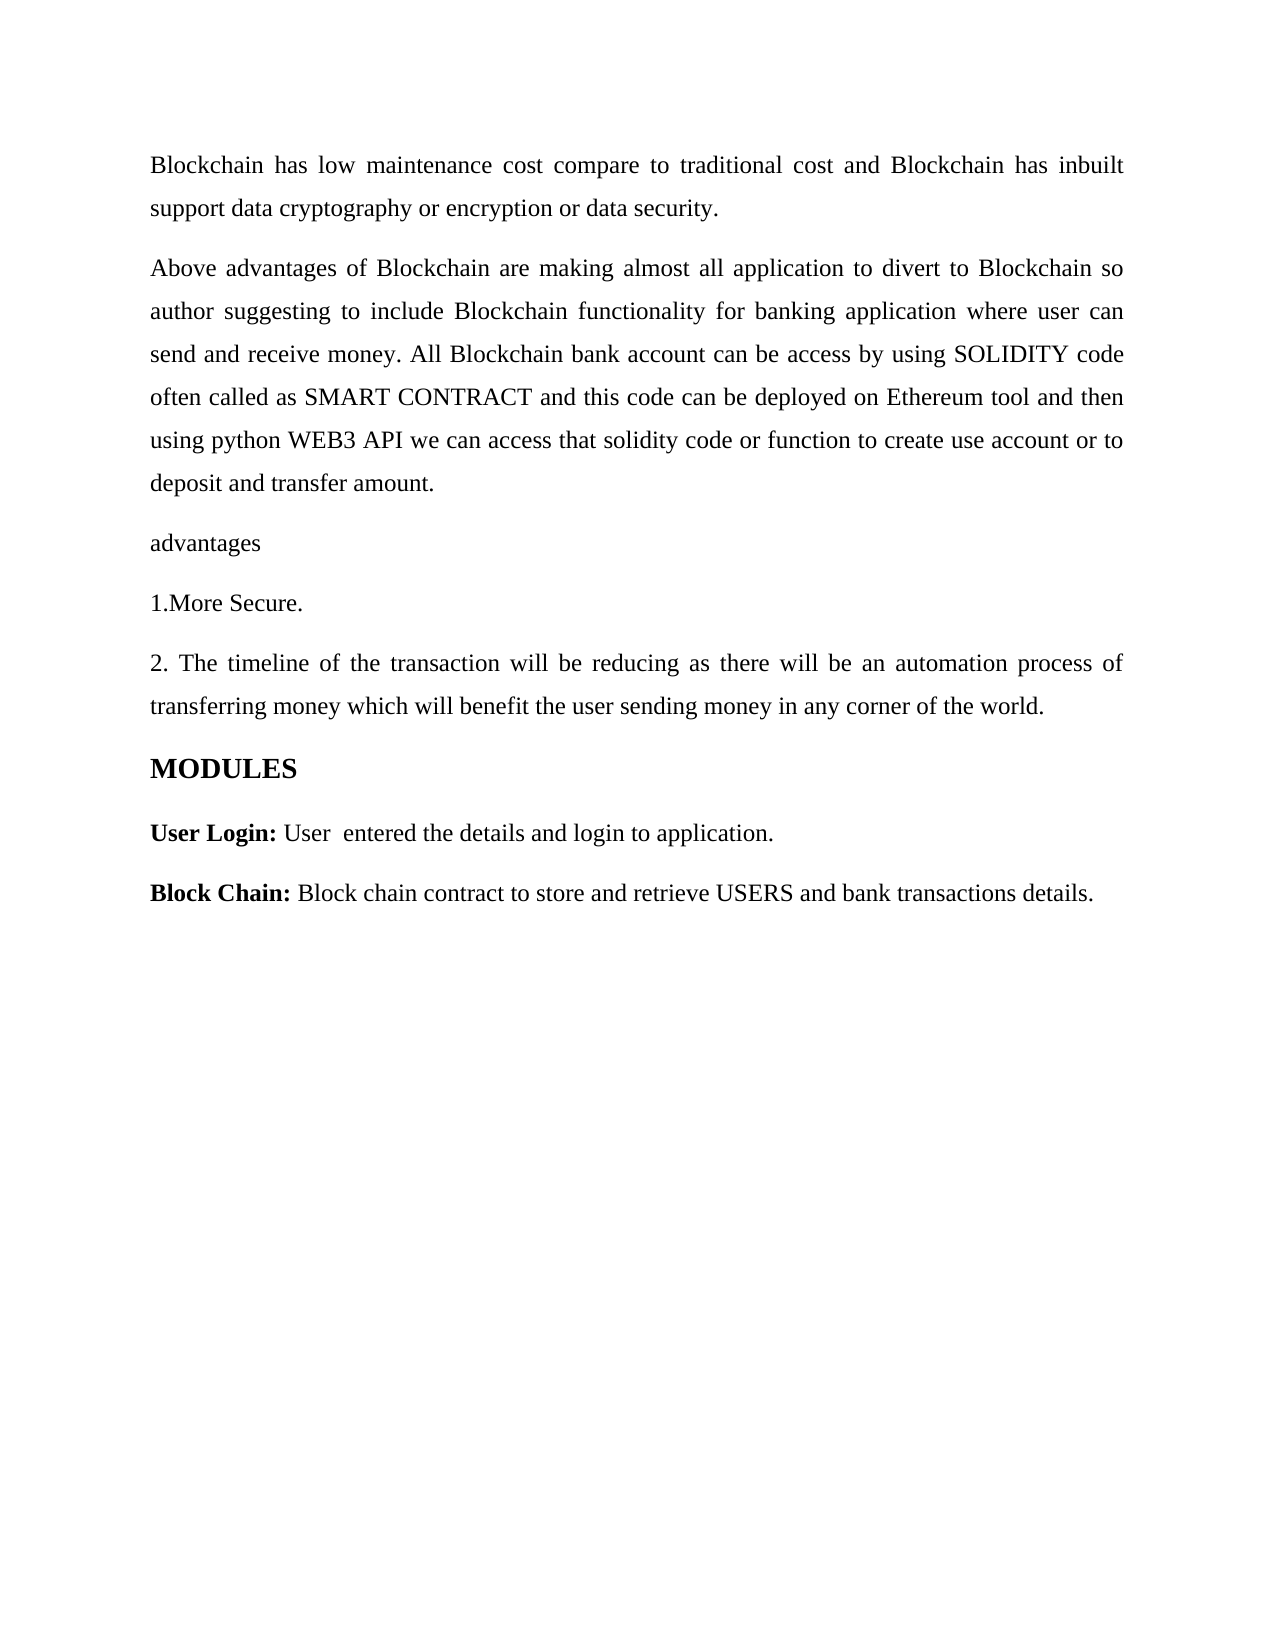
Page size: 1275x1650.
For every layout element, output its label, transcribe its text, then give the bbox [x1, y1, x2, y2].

text advantages [150, 528, 1125, 557]
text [150, 150, 1125, 222]
text 1.More Secure. [150, 588, 1125, 617]
text MODULES [150, 751, 1125, 784]
text 2. The timeline of the transaction will be reducing as there will be an automation process of transferring money which will benefit the user sending money in any corner of the world. [150, 648, 1125, 720]
text Block Chain: Block chain contract to store and retrieve USERS and bank transactions details. [150, 878, 1125, 906]
text User Login: User entered the details and login to application. [150, 818, 1125, 847]
text Above advantages of Blockchain are making almost all application to divert to Blockchain so author suggesting to include Blockchain functionality for banking application where user can send and receive money. All Blockchain bank account can be access by using SOLIDITY code often called as SMART CONTRACT and this code can be deployed on Ethereum tool and then using python WEB3 API we can access that solidity code or function to create use account or to deposit and transfer amount. [150, 253, 1125, 497]
